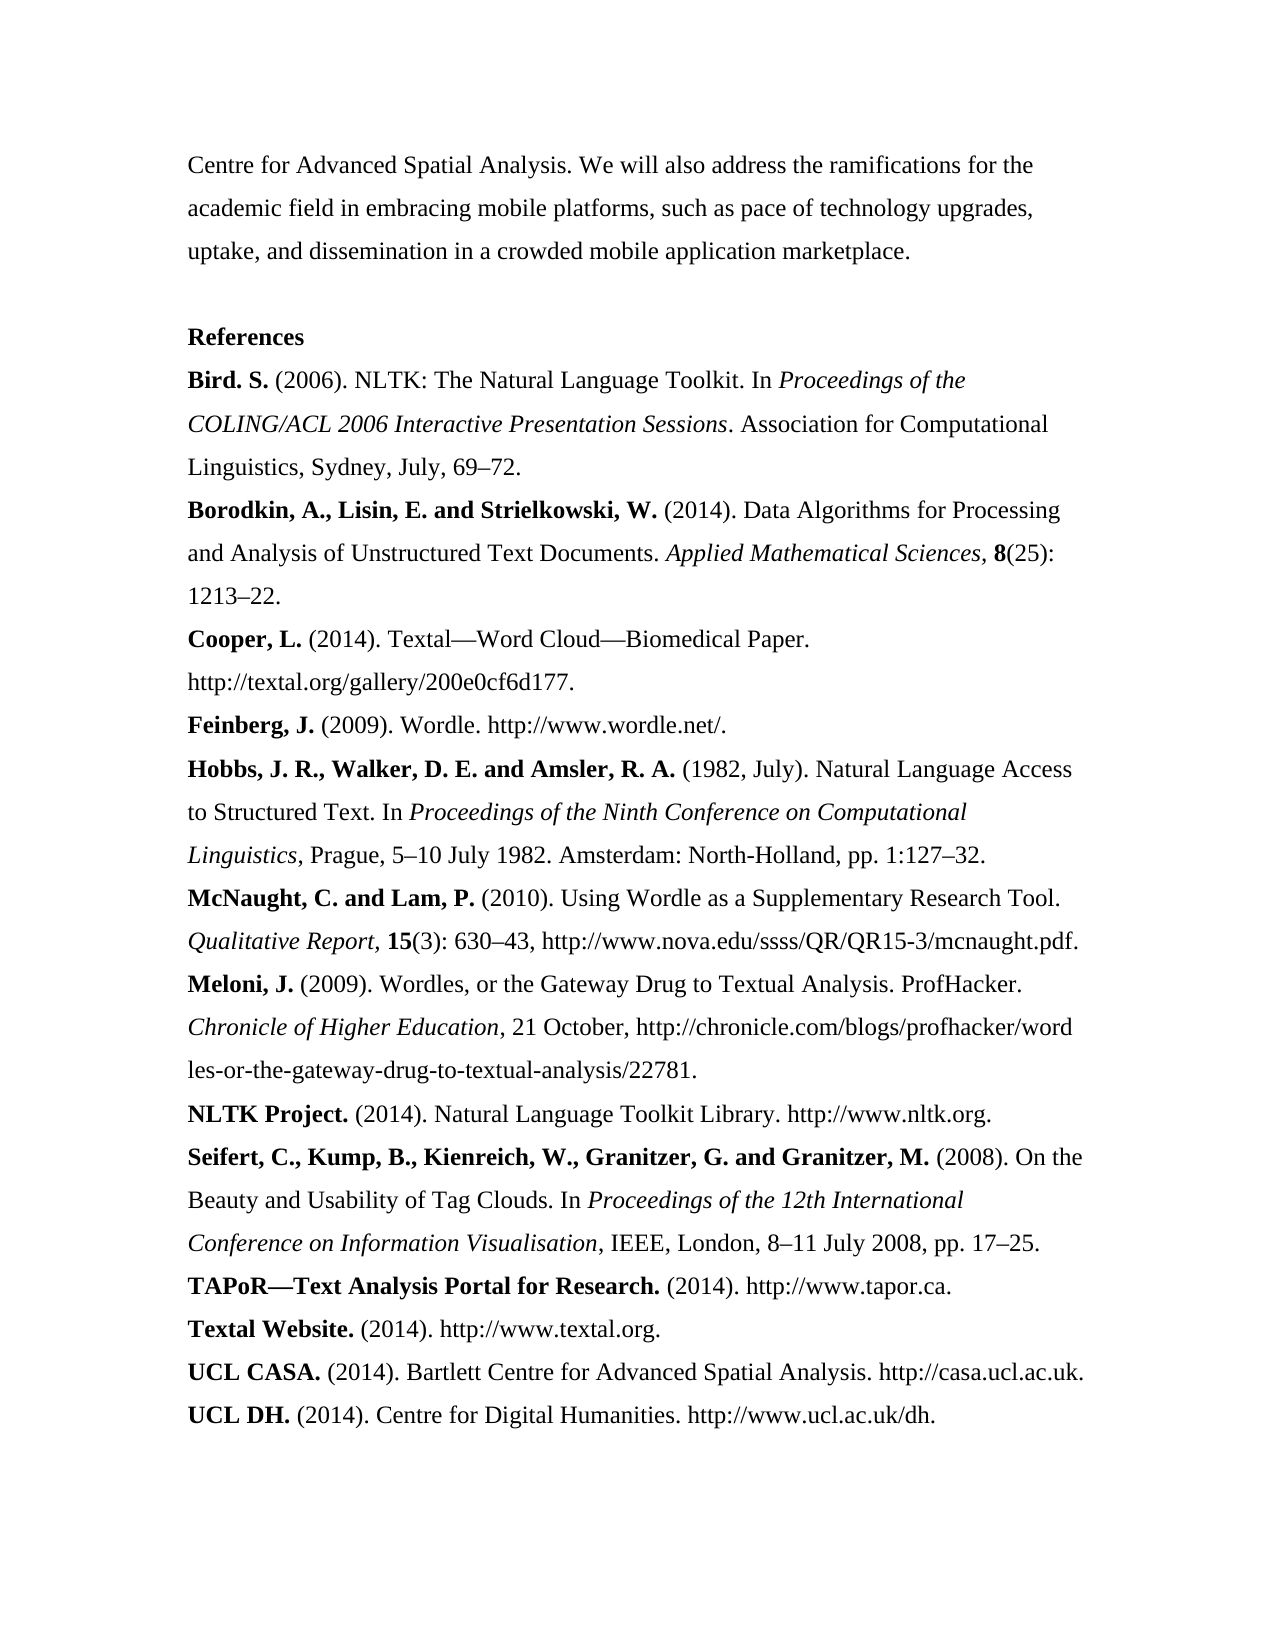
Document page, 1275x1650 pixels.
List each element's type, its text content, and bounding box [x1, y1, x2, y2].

text Seifert, C., Kump, B., Kienreich, W., Granitzer, G. and Granitzer, M. (2008). On the Beauty and Usability of Tag Clouds. In Proceedings of the 12th International Conference on Information Visualisation, IEEE, London, 8–11 July 2008, pp. 17–25. [187, 1142, 1087, 1257]
text Feinberg, J. (2009). Wordle. http://www.wordle.net/. [187, 711, 1087, 739]
text UCL DH. (2014). Centre for Digital Humanities. http://www.ucl.ac.uk/dh. [187, 1401, 1087, 1429]
text UCL CASA. (2014). Bartlett Centre for Advanced Spatial Analysis. http://casa.ucl.ac.uk. [187, 1357, 1087, 1386]
text Borodkin, A., Lisin, E. and Strielkowski, W. (2014). Data Algorithms for Processing and Analysis of Unstructured Text Documents. Applied Mathematical Sciences, 8(25): 1213–22. [187, 495, 1087, 610]
text References [187, 322, 1087, 351]
text Hobbs, J. R., Walker, D. E. and Amsler, R. A. (1982, July). Natural Language Access to Structured Text. In Proceedings of the Ninth Conference on Computational Linguistics, Prague, 5–10 July 1982. Amsterdam: North-Holland, pp. 1:127–32. [187, 754, 1087, 869]
text Textal Website. (2014). http://www.textal.org. [187, 1314, 1087, 1343]
text Bird. S. (2006). NLTK: The Natural Language Toolkit. In Proceedings of the COLING/ACL 2006 Interactive Presentation Sessions. Association for Computational Linguistics, Sydney, July, 69–72. [187, 366, 1087, 481]
text TAPoR—Text Analysis Portal for Research. (2014). http://www.tapor.ca. [187, 1271, 1087, 1300]
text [187, 150, 1087, 265]
text Meloni, J. (2009). Wordles, or the Gateway Drug to Textual Analysis. ProfHacker. Chronicle of Higher Education, 21 October, http://chronicle.com/blogs/profhacker/word les-or-the-gateway-drug-to-textual-analysis/22781. [187, 969, 1087, 1084]
text Cooper, L. (2014). Textal—Word Cloud—Biomedical Paper. http://textal.org/gallery/200e0cf6d177. [187, 624, 1087, 696]
text NLTK Project. (2014). Natural Language Toolkit Library. http://www.nltk.org. [187, 1099, 1087, 1127]
text McNaught, C. and Lam, P. (2010). Using Wordle as a Supplementary Research Tool. Qualitative Report, 15(3): 630–43, http://www.nova.edu/ssss/QR/QR15-3/mcnaught.pdf. [187, 883, 1087, 955]
